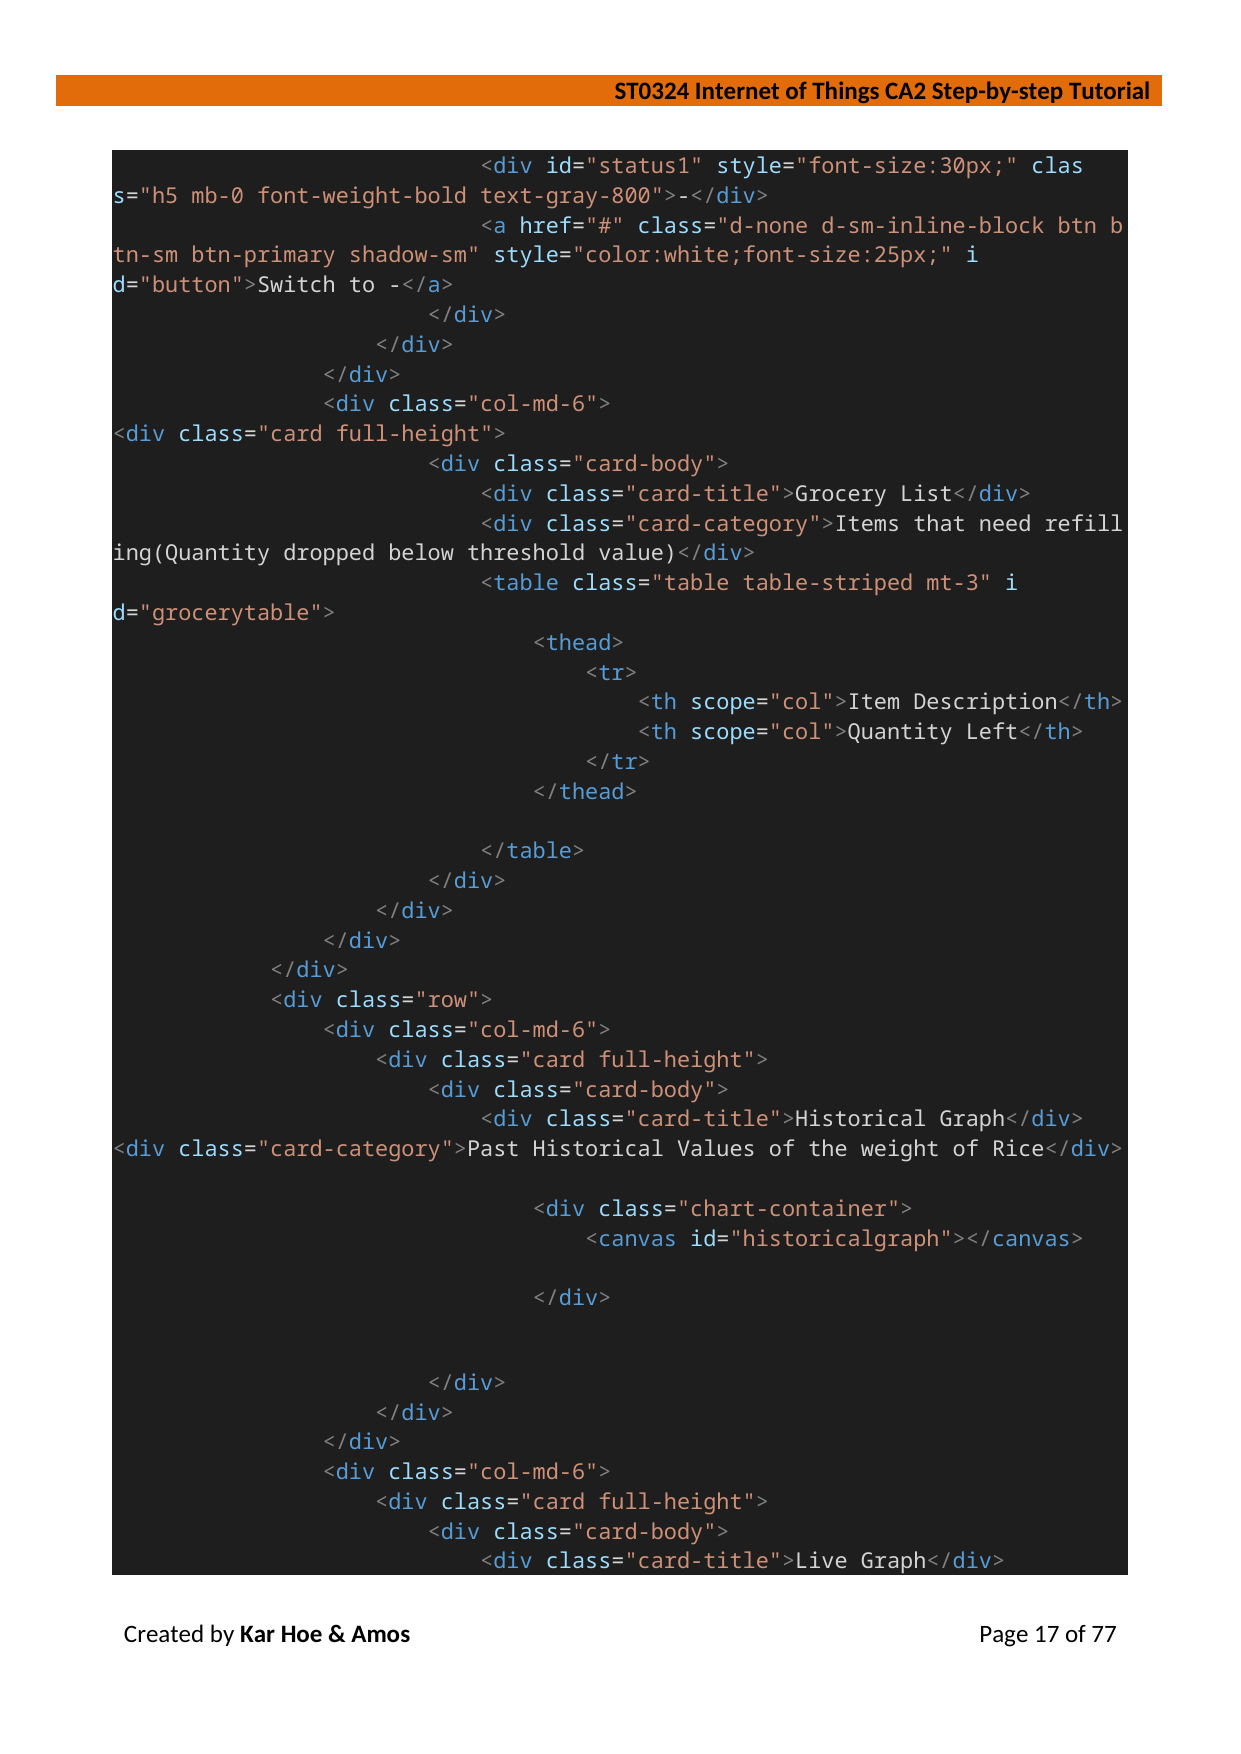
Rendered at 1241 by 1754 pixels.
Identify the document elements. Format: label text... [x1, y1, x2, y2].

text </tr> [112, 746, 1128, 776]
text <div class="card full-height"> [112, 1044, 1128, 1073]
text </div> [112, 299, 1128, 329]
text <div class="card-title">Grocery List</div> [112, 478, 1128, 507]
text </div> [112, 865, 1128, 895]
text <th scope="col">Item Description</th> [112, 686, 1128, 716]
text </div> [112, 924, 1128, 954]
text <div class="card-title">Historical Graph</div> [112, 1103, 1128, 1133]
text <div class="card-category">Past Historical Values of the weight of Rice</div> [112, 1133, 1128, 1163]
text </div> [112, 1396, 1128, 1426]
text </div> [112, 1282, 1128, 1312]
text <canvas id="historicalgraph"></canvas> [112, 1222, 1128, 1252]
text <div class="col-md-6"> [112, 388, 1128, 418]
text </div> [112, 329, 1128, 358]
text <div class="col-md-6"> [112, 1456, 1128, 1486]
text </div> [112, 895, 1128, 924]
text </table> [112, 835, 1128, 865]
text <thead> [112, 627, 1128, 656]
text <div class="card-title">Live Graph</div> [112, 1545, 1128, 1575]
text </thead> [112, 776, 1128, 805]
text <div class="card full-height"> [112, 1486, 1128, 1516]
text <table class="table table-striped mt-3" id="grocerytable"> [112, 567, 1128, 627]
text <div id="status1" style="font-size:30px;" class="h5 mb-0 font-weight-bold text-gray-800">-</div> [112, 150, 1128, 209]
text </div> [112, 954, 1128, 984]
text <div class="card-body"> [112, 1073, 1128, 1103]
text </div> [112, 358, 1128, 388]
text <a href="#" class="d-none d-sm-inline-block btn btn-sm btn-primary shadow-sm" style="color:white;font-size:25px;" id="button">Switch to -</a> [112, 209, 1128, 299]
text <th scope="col">Quantity Left</th> [112, 716, 1128, 746]
text </div> [112, 1367, 1128, 1396]
text <div class="card-body"> [112, 1516, 1128, 1545]
text <div class="card full-height"> [112, 418, 1128, 448]
text <div class="card-body"> [112, 448, 1128, 478]
text <div class="col-md-6"> [112, 1014, 1128, 1044]
text <div class="chart-container"> [112, 1193, 1128, 1222]
text <div class="row"> [112, 984, 1128, 1014]
text <tr> [112, 656, 1128, 686]
text </div> [112, 1426, 1128, 1456]
text <div class="card-category">Items that need refilling(Quantity dropped below threshold value)</div> [112, 507, 1128, 567]
